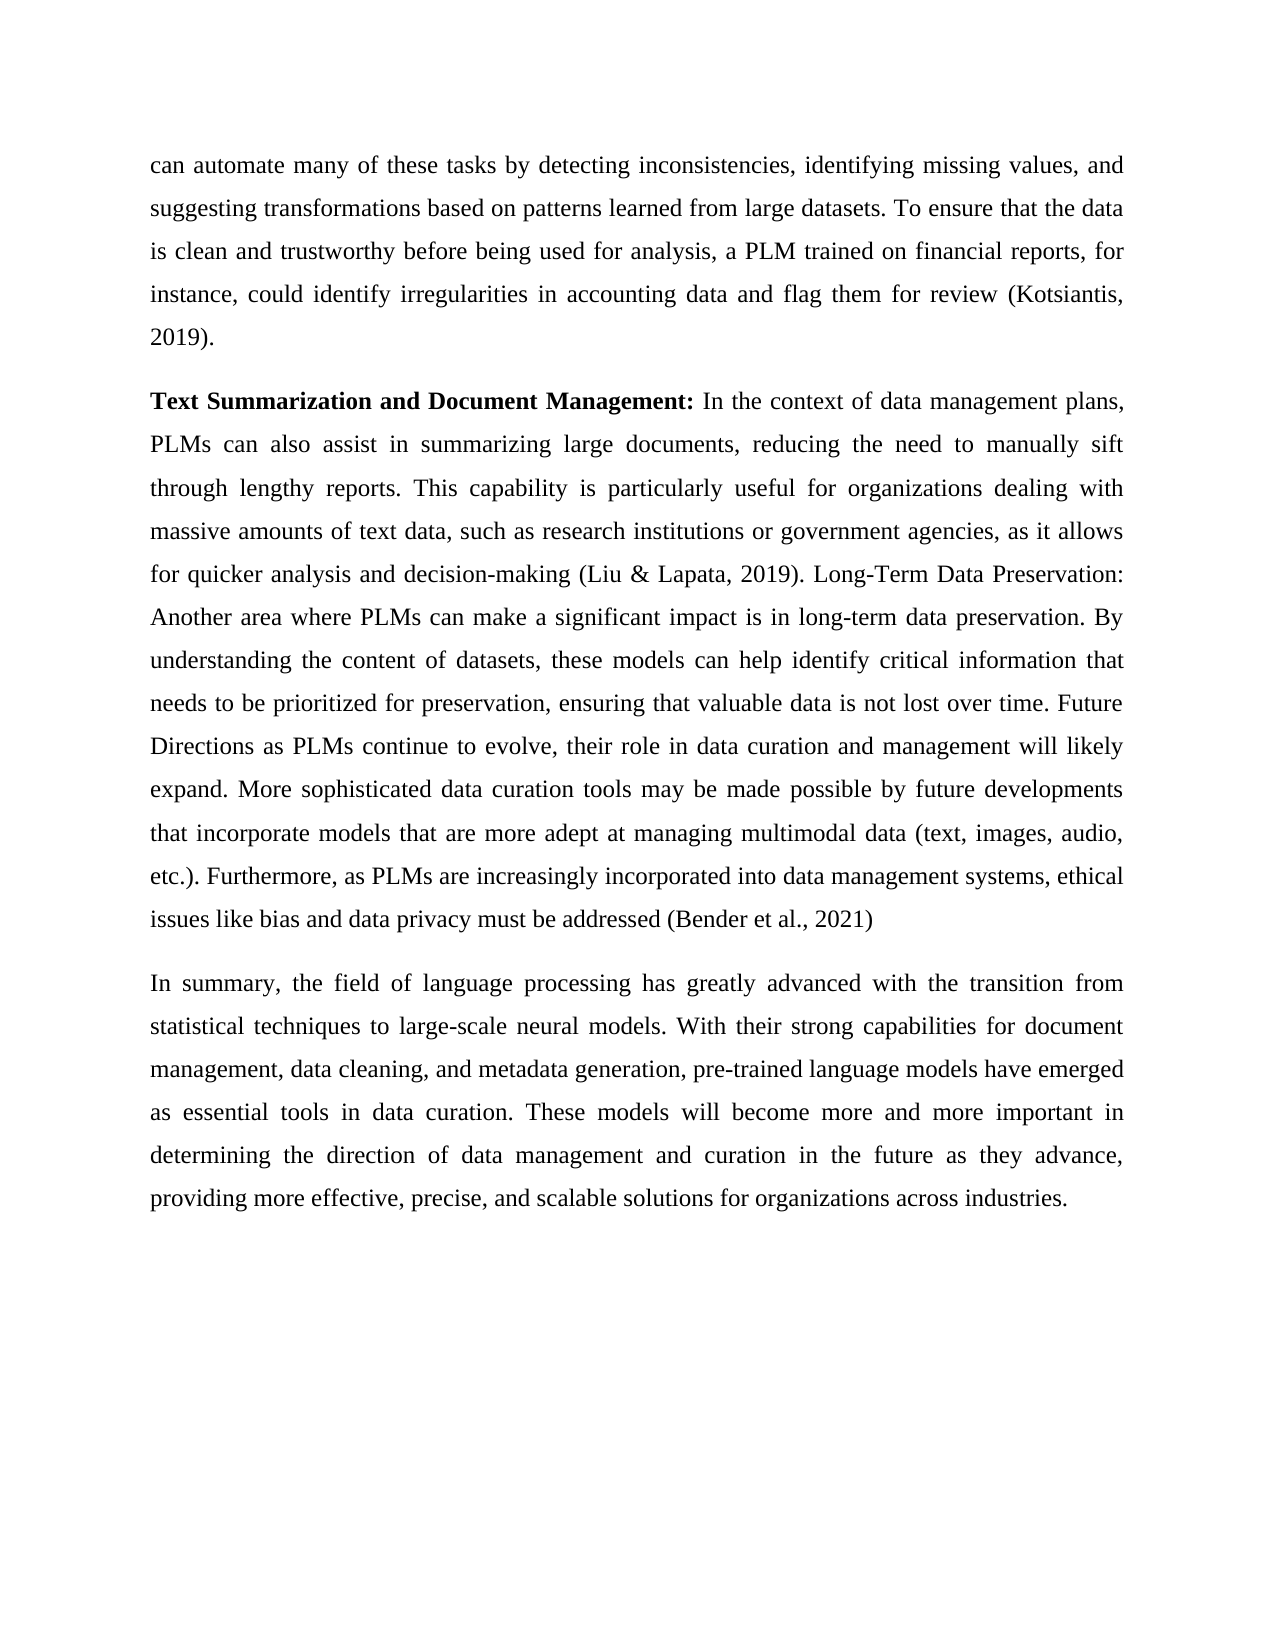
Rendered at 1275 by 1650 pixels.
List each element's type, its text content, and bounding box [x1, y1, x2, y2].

text In summary, the field of language processing has greatly advanced with the transition from statistical techniques to large-scale neural models. With their strong capabilities for document management, data cleaning, and metadata generation, pre-trained language models have emerged as essential tools in data curation. These models will become more and more important in determining the direction of data management and curation in the future as they advance, providing more effective, precise, and scalable solutions for organizations across industries. [150, 968, 1125, 1212]
text Text Summarization and Document Management: In the context of data management plans, PLMs can also assist in summarizing large documents, reducing the need to manually sift through lengthy reports. This capability is particularly useful for organizations dealing with massive amounts of text data, such as research institutions or government agencies, as it allows for quicker analysis and decision-making (Liu & Lapata, 2019). Long-Term Data Preservation: Another area where PLMs can make a significant impact is in long-term data preservation. By understanding the content of datasets, these models can help identify critical information that needs to be prioritized for preservation, ensuring that valuable data is not lost over time. Future Directions as PLMs continue to evolve, their role in data curation and management will likely expand. More sophisticated data curation tools may be made possible by future developments that incorporate models that are more adept at managing multimodal data (text, images, audio, etc.). Furthermore, as PLMs are increasingly incorporated into data management systems, ethical issues like bias and data privacy must be addressed (Bender et al., 2021) [150, 386, 1125, 933]
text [150, 150, 1125, 351]
